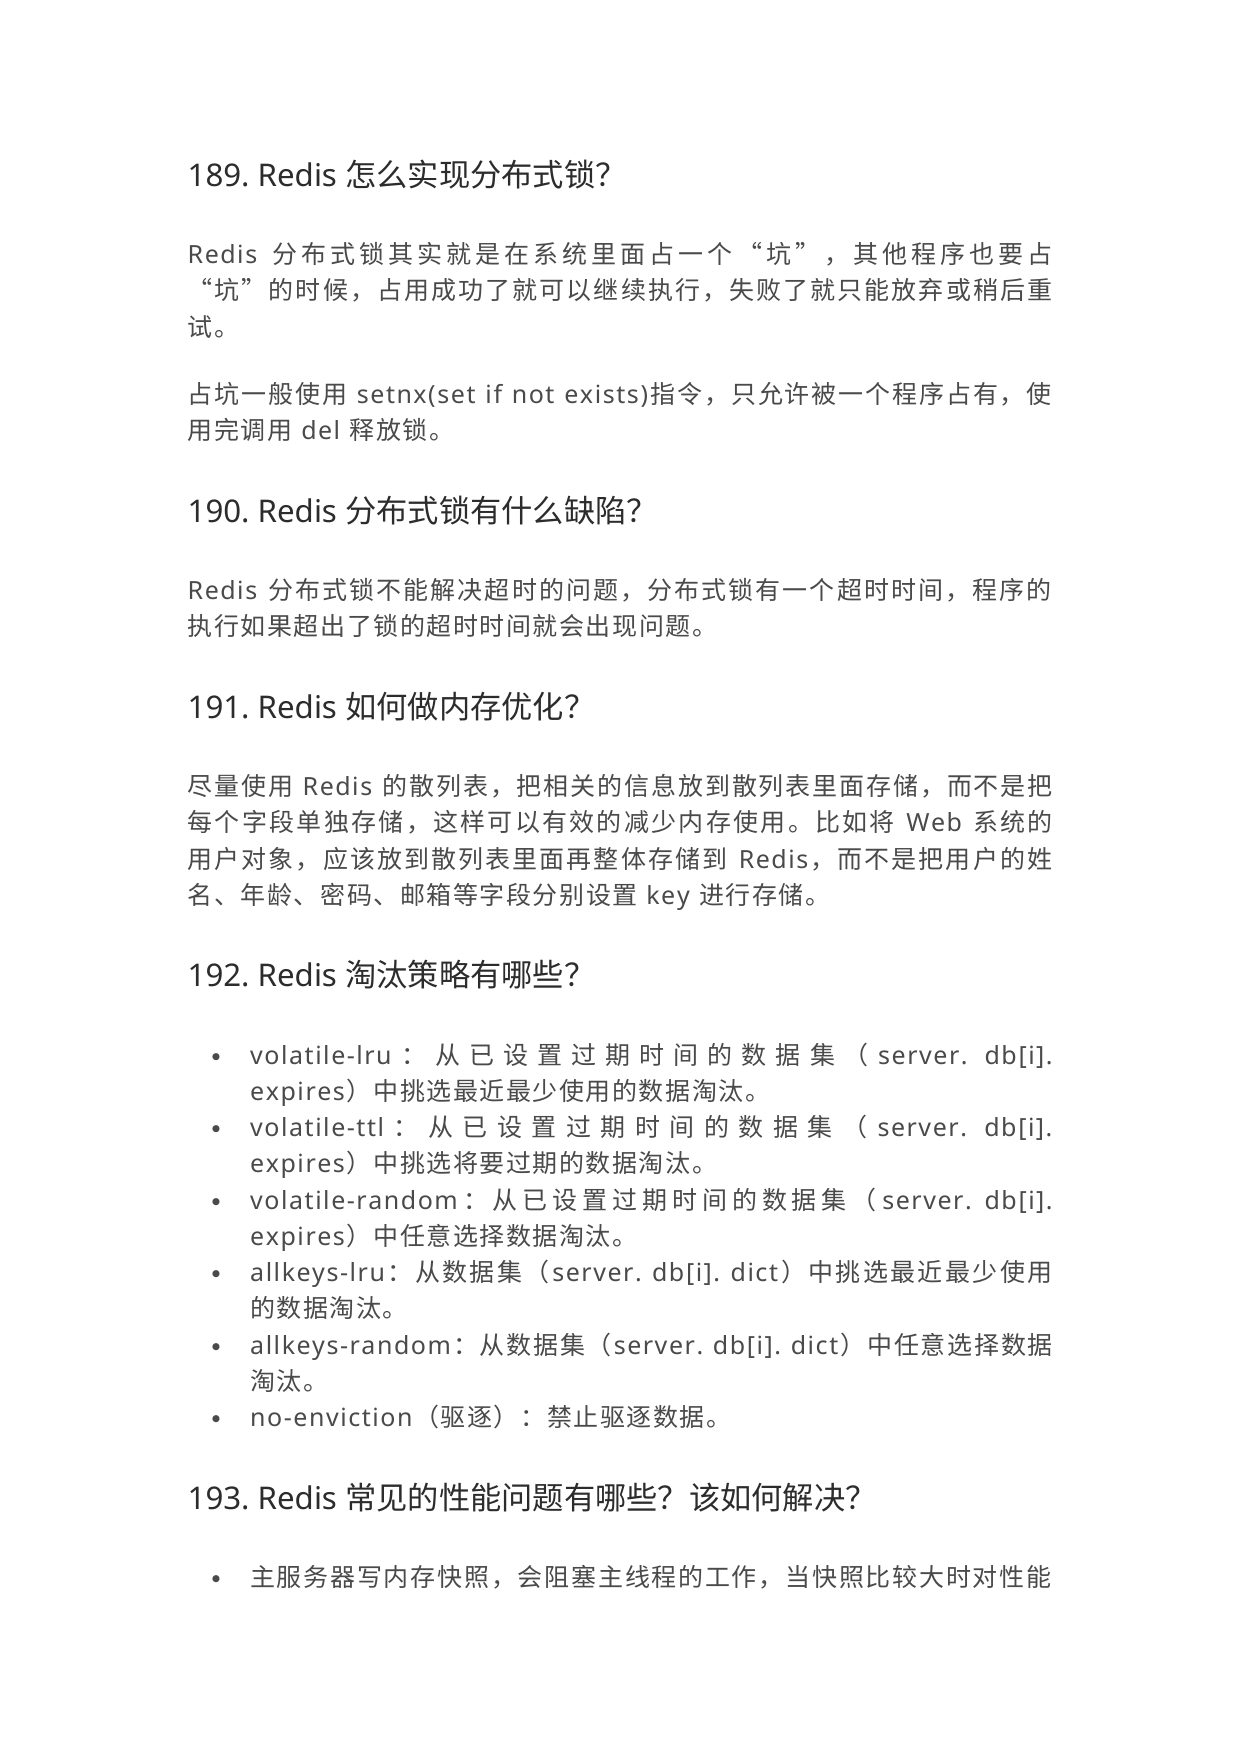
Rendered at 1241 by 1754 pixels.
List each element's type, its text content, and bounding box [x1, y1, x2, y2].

list volatile-lru：从已设置过期时间的数据集（server. db[i]. expires）中挑选最近最少使用的数据淘汰。 [212, 1035, 1053, 1108]
text 尽量使用 Redis 的散列表，把相关的信息放到散列表里面存储，而不是把每个字段单独存储，这样可以有效的减少内存使用。比如将 Web 系统的用户对象，应该放到散列表里面再整体存储到 Redis，而不是把用户的姓名、年龄、密码、邮箱等字段分别设置 key 进行存储。 [187, 767, 1053, 912]
list volatile-random：从已设置过期时间的数据集（server. db[i]. expires）中任意选择数据淘汰。 [212, 1180, 1053, 1253]
text 189. Redis 怎么实现分布式锁？ [187, 150, 1053, 195]
text 193. Redis 常见的性能问题有哪些？该如何解决？ [187, 1473, 1053, 1518]
text 191. Redis 如何做内存优化？ [187, 682, 1053, 727]
text Redis 分布式锁不能解决超时的问题，分布式锁有一个超时时间，程序的执行如果超出了锁的超时时间就会出现问题。 [187, 571, 1053, 643]
text Redis 分布式锁其实就是在系统里面占一个“坑”，其他程序也要占“坑”的时候，占用成功了就可以继续执行，失败了就只能放弃或稍后重试。 [187, 234, 1053, 343]
list volatile-ttl：从已设置过期时间的数据集（server. db[i]. expires）中挑选将要过期的数据淘汰。 [212, 1108, 1053, 1180]
text 192. Redis 淘汰策略有哪些？ [187, 951, 1053, 996]
list allkeys-random：从数据集（server. db[i]. dict）中任意选择数据淘汰。 [212, 1325, 1053, 1398]
text 190. Redis 分布式锁有什么缺陷？ [187, 486, 1053, 531]
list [212, 1557, 1053, 1594]
list no-enviction（驱逐）：禁止驱逐数据。 [212, 1398, 1053, 1434]
list allkeys-lru：从数据集（server. db[i]. dict）中挑选最近最少使用的数据淘汰。 [212, 1253, 1053, 1325]
text 占坑一般使用 setnx(set if not exists)指令，只允许被一个程序占有，使用完调用 del 释放锁。 [187, 374, 1053, 447]
